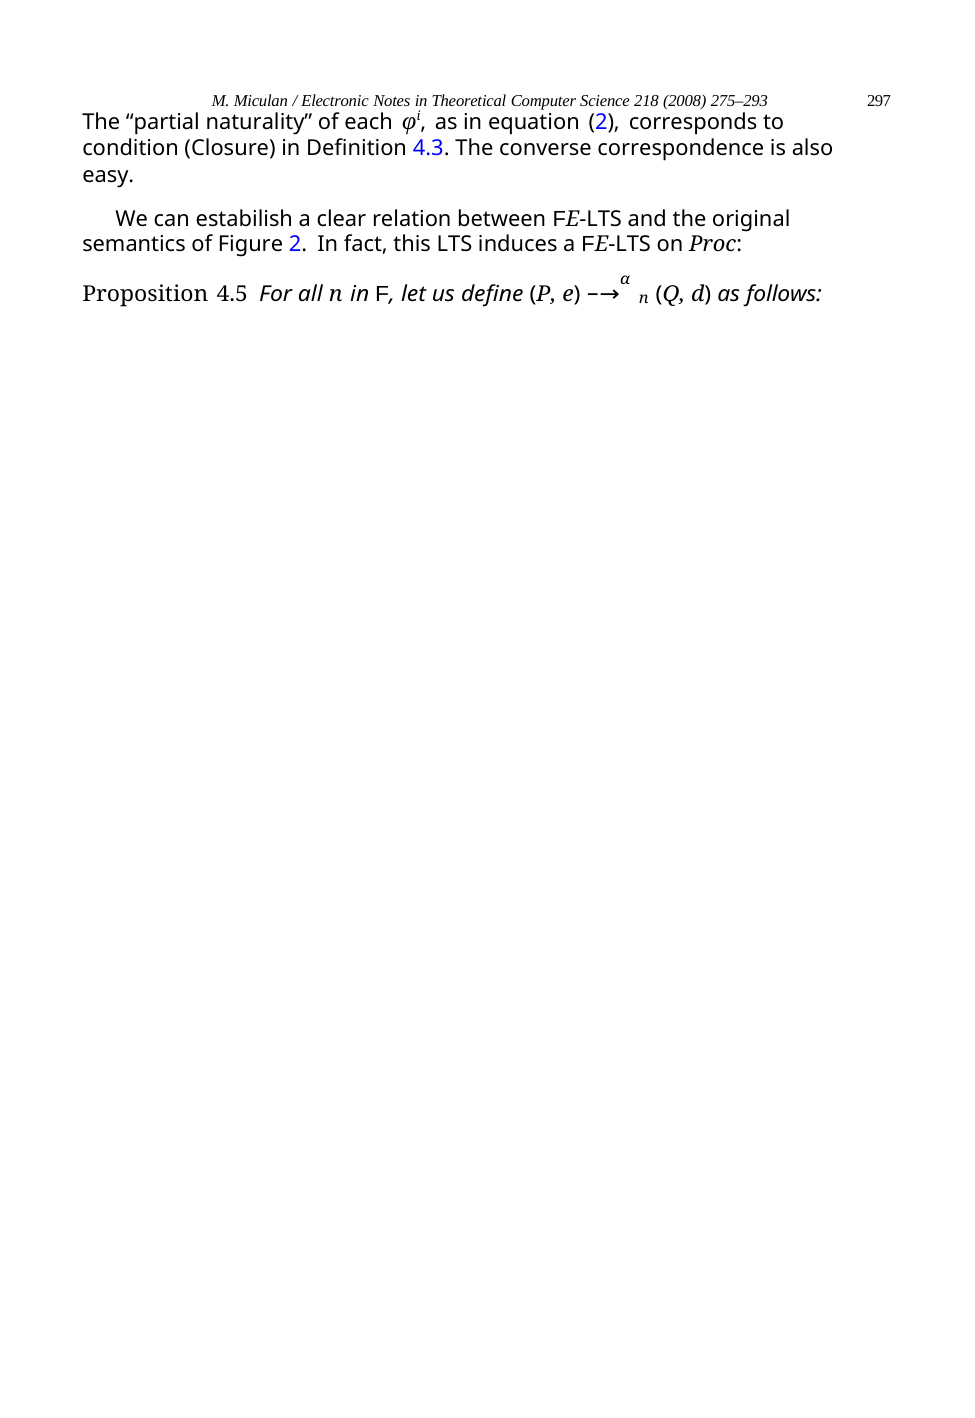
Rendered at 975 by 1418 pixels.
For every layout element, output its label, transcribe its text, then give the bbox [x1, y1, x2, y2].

text The “partial naturality” of each φi, as in equation (2), corresponds to condition (Closure) in Definition 4.3. The converse correspondence is also easy. [82, 108, 879, 189]
text Proposition 4.5 For all n in F, let us deﬁne (P, e) −→α n (Q, d) as follows: [82, 267, 919, 308]
text We can estabilish a clear relation between FE-LTS and the original semantics of Figure 2. In fact, this LTS induces a FE-LTS on Proc: [82, 205, 879, 258]
